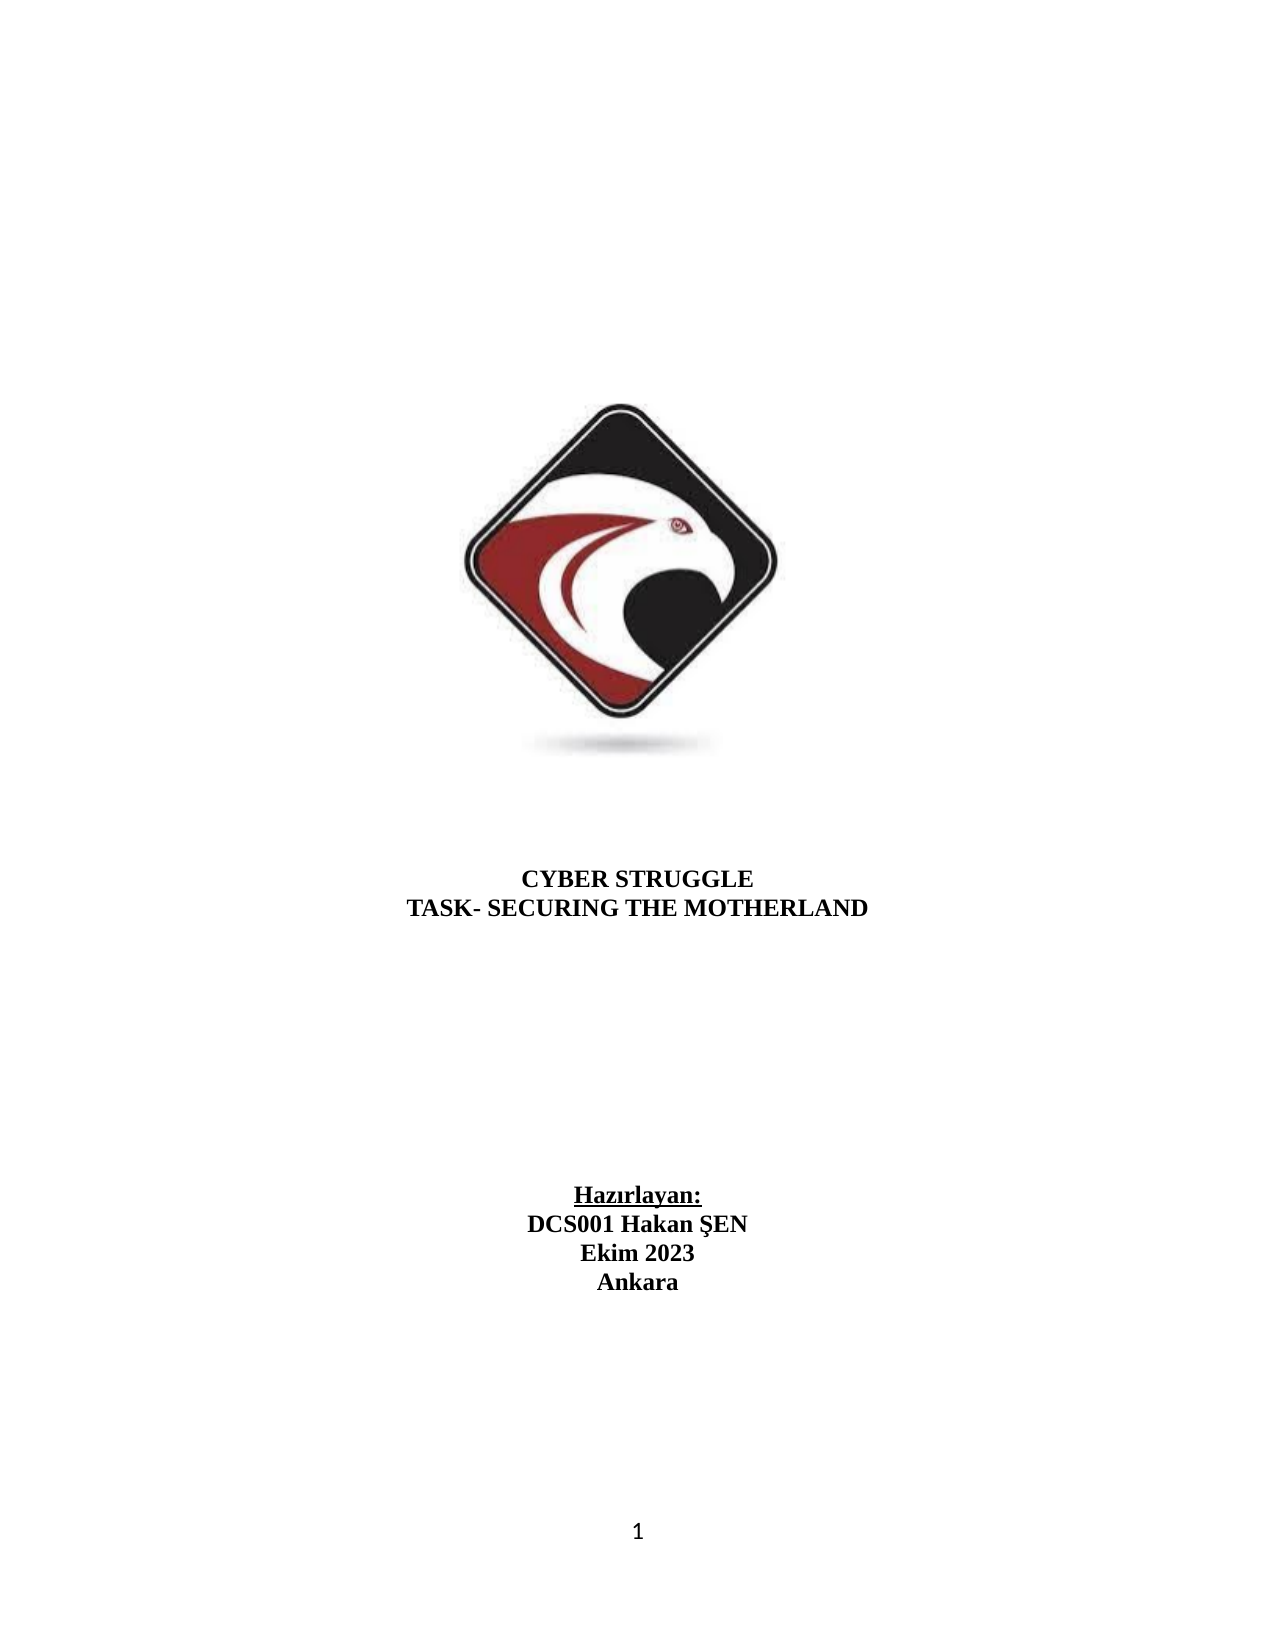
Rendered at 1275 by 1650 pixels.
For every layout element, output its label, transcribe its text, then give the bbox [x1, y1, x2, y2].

text Hazırlayan: [150, 1180, 1125, 1209]
text Ekim 2023 [150, 1238, 1125, 1267]
text TASK- SECURING THE MOTHERLAND [150, 893, 1125, 922]
picture [391, 351, 884, 778]
text Ankara [150, 1267, 1125, 1295]
text CYBER STRUGGLE [150, 864, 1125, 893]
text DCS001 Hakan ŞEN [150, 1209, 1125, 1238]
